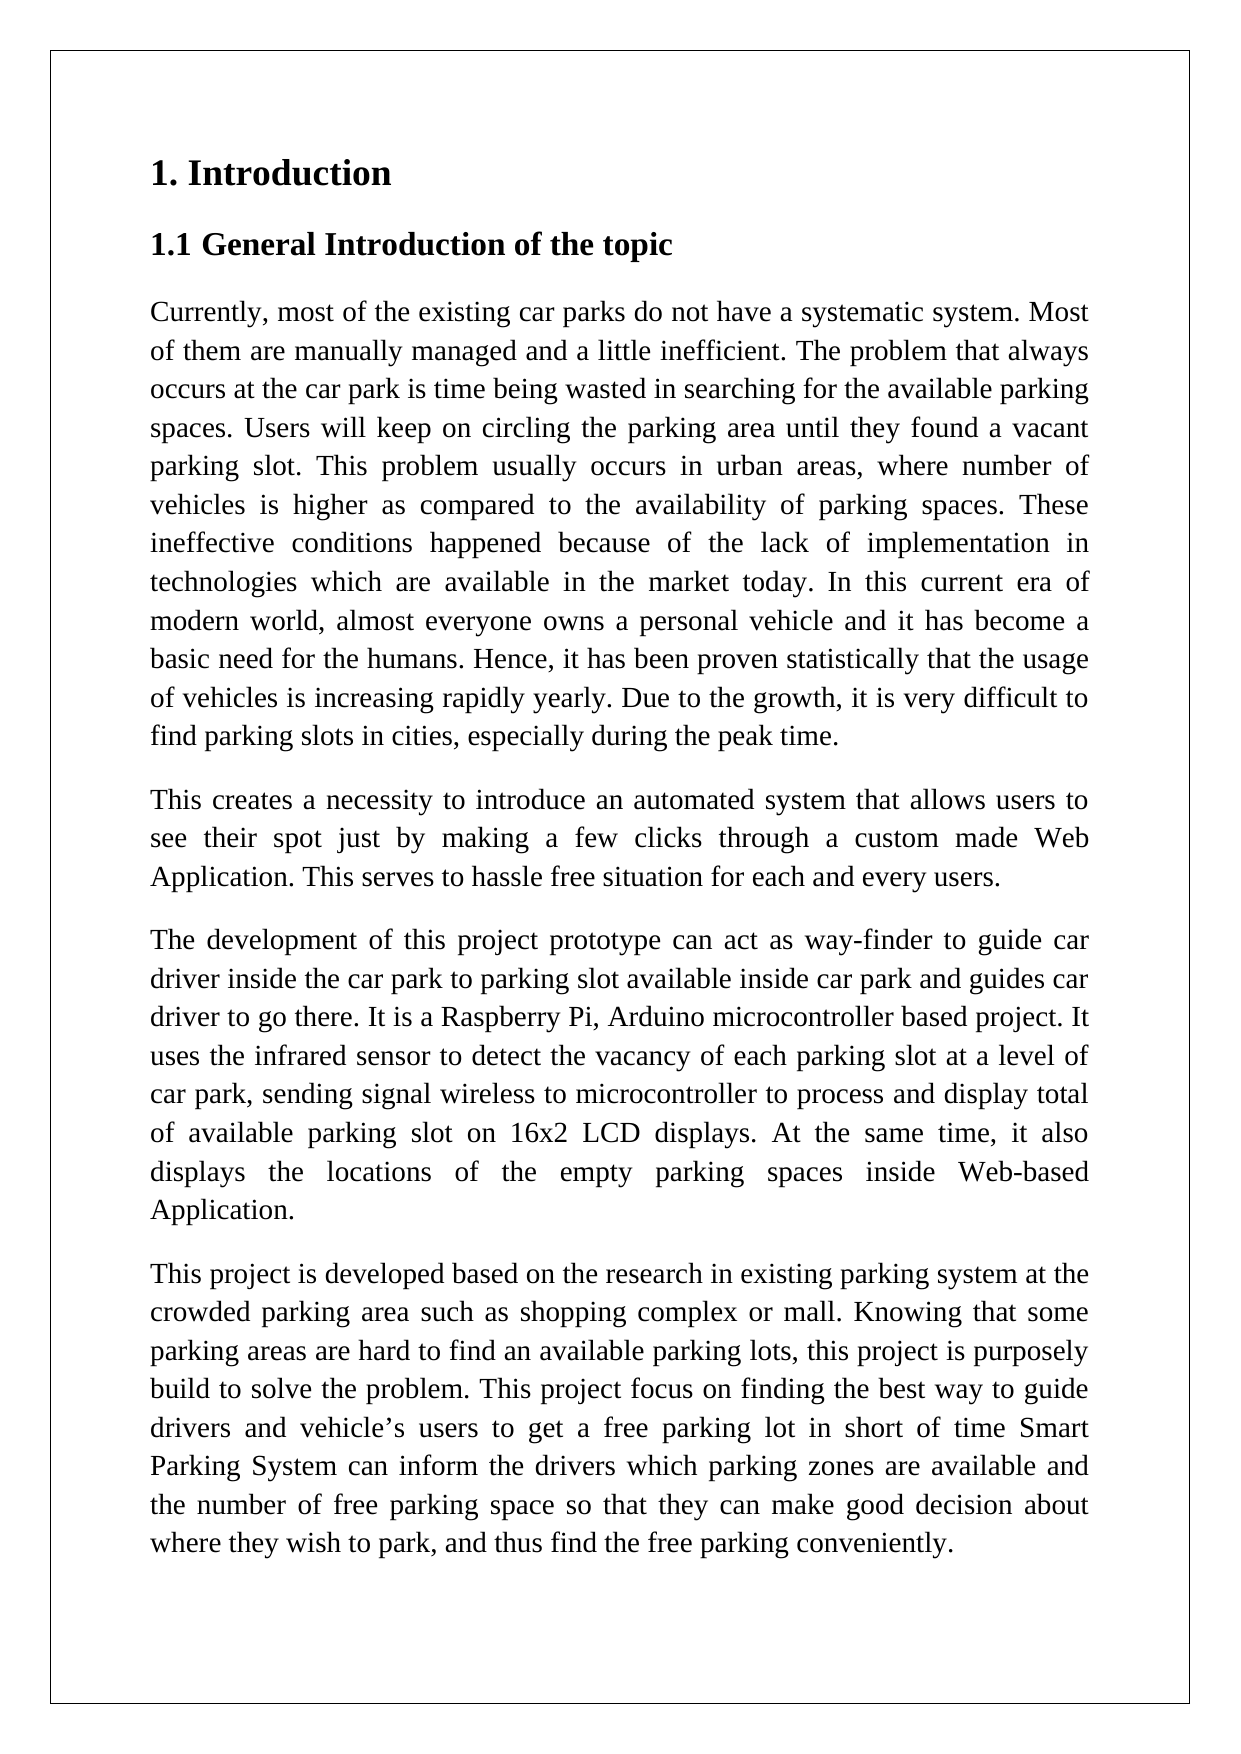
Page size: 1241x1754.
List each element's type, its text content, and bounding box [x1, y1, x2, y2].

text This project is developed based on the research in existing parking system at the crowded parking area such as shopping complex or mall. Knowing that some parking areas are hard to find an available parking lots, this project is purposely build to solve the problem. This project focus on finding the best way to guide drivers and vehicle’s users to get a free parking lot in short of time Smart Parking System can inform the drivers which parking zones are available and the number of free parking space so that they can make good decision about where they wish to park, and thus find the free parking conveniently. [150, 1256, 1090, 1559]
text This creates a necessity to introduce an automated system that allows users to see their spot just by making a few clicks through a custom made Web Application. This serves to hassle free situation for each and every users. [150, 782, 1090, 892]
text 1. Introduction [150, 150, 1090, 193]
text Currently, most of the existing car parks do not have a systematic system. Most of them are manually managed and a little inefficient. The problem that always occurs at the car park is time being wasted in searching for the available parking spaces. Users will keep on circling the parking area until they found a vacant parking slot. This problem usually occurs in urban areas, where number of vehicles is higher as compared to the availability of parking spaces. These ineffective conditions happened because of the lack of implementation in technologies which are available in the market today. In this current era of modern world, almost everyone owns a personal vehicle and it has become a basic need for the humans. Hence, it has been proven statistically that the usage of vehicles is increasing rapidly yearly. Due to the growth, it is very difficult to find parking slots in cities, especially during the peak time. [150, 294, 1090, 752]
text The development of this project prototype can act as way-finder to guide car driver inside the car park to parking slot available inside car park and guides car driver to go there. It is a Raspberry Pi, Arduino microcontroller based project. It uses the infrared sensor to detect the vacancy of each parking slot at a level of car park, sending signal wireless to microcontroller to process and display total of available parking slot on 16x2 LCD displays. At the same time, it also displays the locations of the empty parking spaces inside Web-based Application. [150, 922, 1090, 1226]
text 1.1 General Introduction of the topic [150, 224, 1090, 263]
